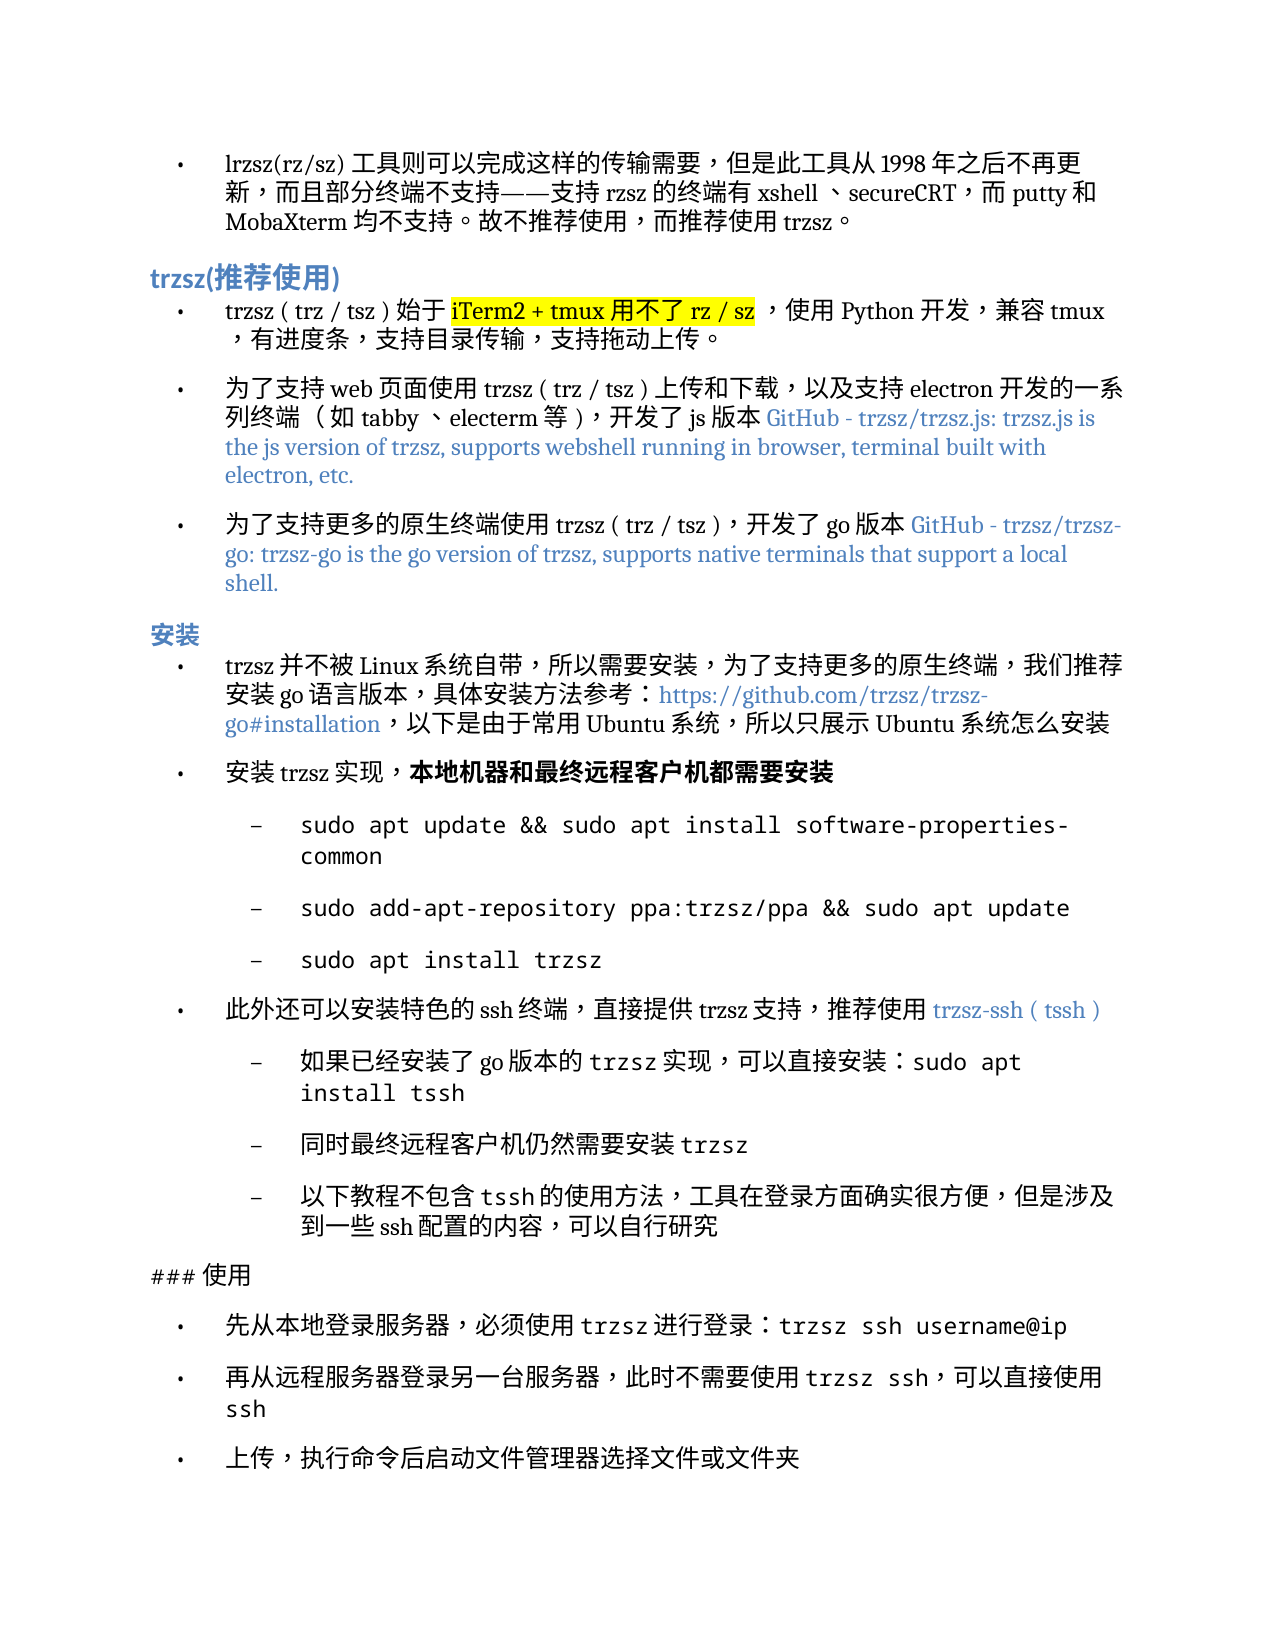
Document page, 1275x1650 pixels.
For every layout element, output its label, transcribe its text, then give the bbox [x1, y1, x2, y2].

list 为了支持 web 页面使用 trzsz ( trz / tsz ) 上传和下载，以及支持 electron 开发的一系列终端（ 如 tabby 、electerm 等 )，开发了 js 版本 GitHub - trzsz/trzsz.js: trzsz.js is the js version of trzsz, supports webshell running in browser, terminal built with electron, etc. [175, 375, 1125, 490]
list 如果已经安装了go版本的trzsz实现，可以直接安装：sudo apt install tssh [250, 1046, 1125, 1108]
list lrzsz(rz/sz) 工具则可以完成这样的传输需要，但是此工具从1998年之后不再更新，而且部分终端不支持——支持 rzsz 的终端有 xshell 、secureCRT，而 putty 和 MobaXterm 均不支持。故不推荐使用，而推荐使用trzsz。 [175, 150, 1125, 236]
list 同时最终远程客户机仍然需要安装trzsz [250, 1129, 1125, 1160]
list trzsz ( trz / tsz ) 始于 iTerm2 + tmux 用不了 rz / sz ，使用 Python 开发，兼容 tmux ，有进度条，支持目录传输，支持拖动上传。 [175, 297, 1125, 354]
list 此外还可以安装特色的ssh终端，直接提供trzsz支持，推荐使用trzsz-ssh ( tssh ) [175, 996, 1125, 1025]
text ### 使用 [150, 1262, 1125, 1291]
subtitle 安装 [150, 618, 1125, 652]
list 安装trzsz实现，本地机器和最终远程客户机都需要安装 [175, 759, 1125, 788]
list 先从本地登录服务器，必须使用trzsz进行登录：trzsz ssh username@ip [175, 1309, 1125, 1341]
list trzsz并不被Linux系统自带，所以需要安装，为了支持更多的原生终端，我们推荐安装go语言版本，具体安装方法参考：https://github.com/trzsz/trzsz-go#installation，以下是由于常用Ubuntu系统，所以只展示Ubuntu系统怎么安装 [175, 652, 1125, 738]
list 再从远程服务器登录另一台服务器，此时不需要使用trzsz ssh，可以直接使用ssh [175, 1362, 1125, 1424]
list 为了支持更多的原生终端使用 trzsz ( trz / tsz )，开发了 go 版本 GitHub - trzsz/trzsz-go: trzsz-go is the go version of trzsz, supports native terminals that support a local shell. [175, 511, 1125, 597]
list sudo apt install trzsz [250, 944, 1125, 975]
list 上传，执行命令后启动文件管理器选择文件或文件夹 [175, 1445, 1125, 1474]
subtitle trzsz(推荐使用) [150, 257, 1125, 297]
list 以下教程不包含tssh的使用方法，工具在登录方面确实很方便，但是涉及到一些ssh配置的内容，可以自行研究 [250, 1181, 1125, 1241]
list sudo add-apt-repository ppa:trzsz/ppa && sudo apt update [250, 892, 1125, 923]
list sudo apt update && sudo apt install software-properties-common [250, 809, 1125, 871]
